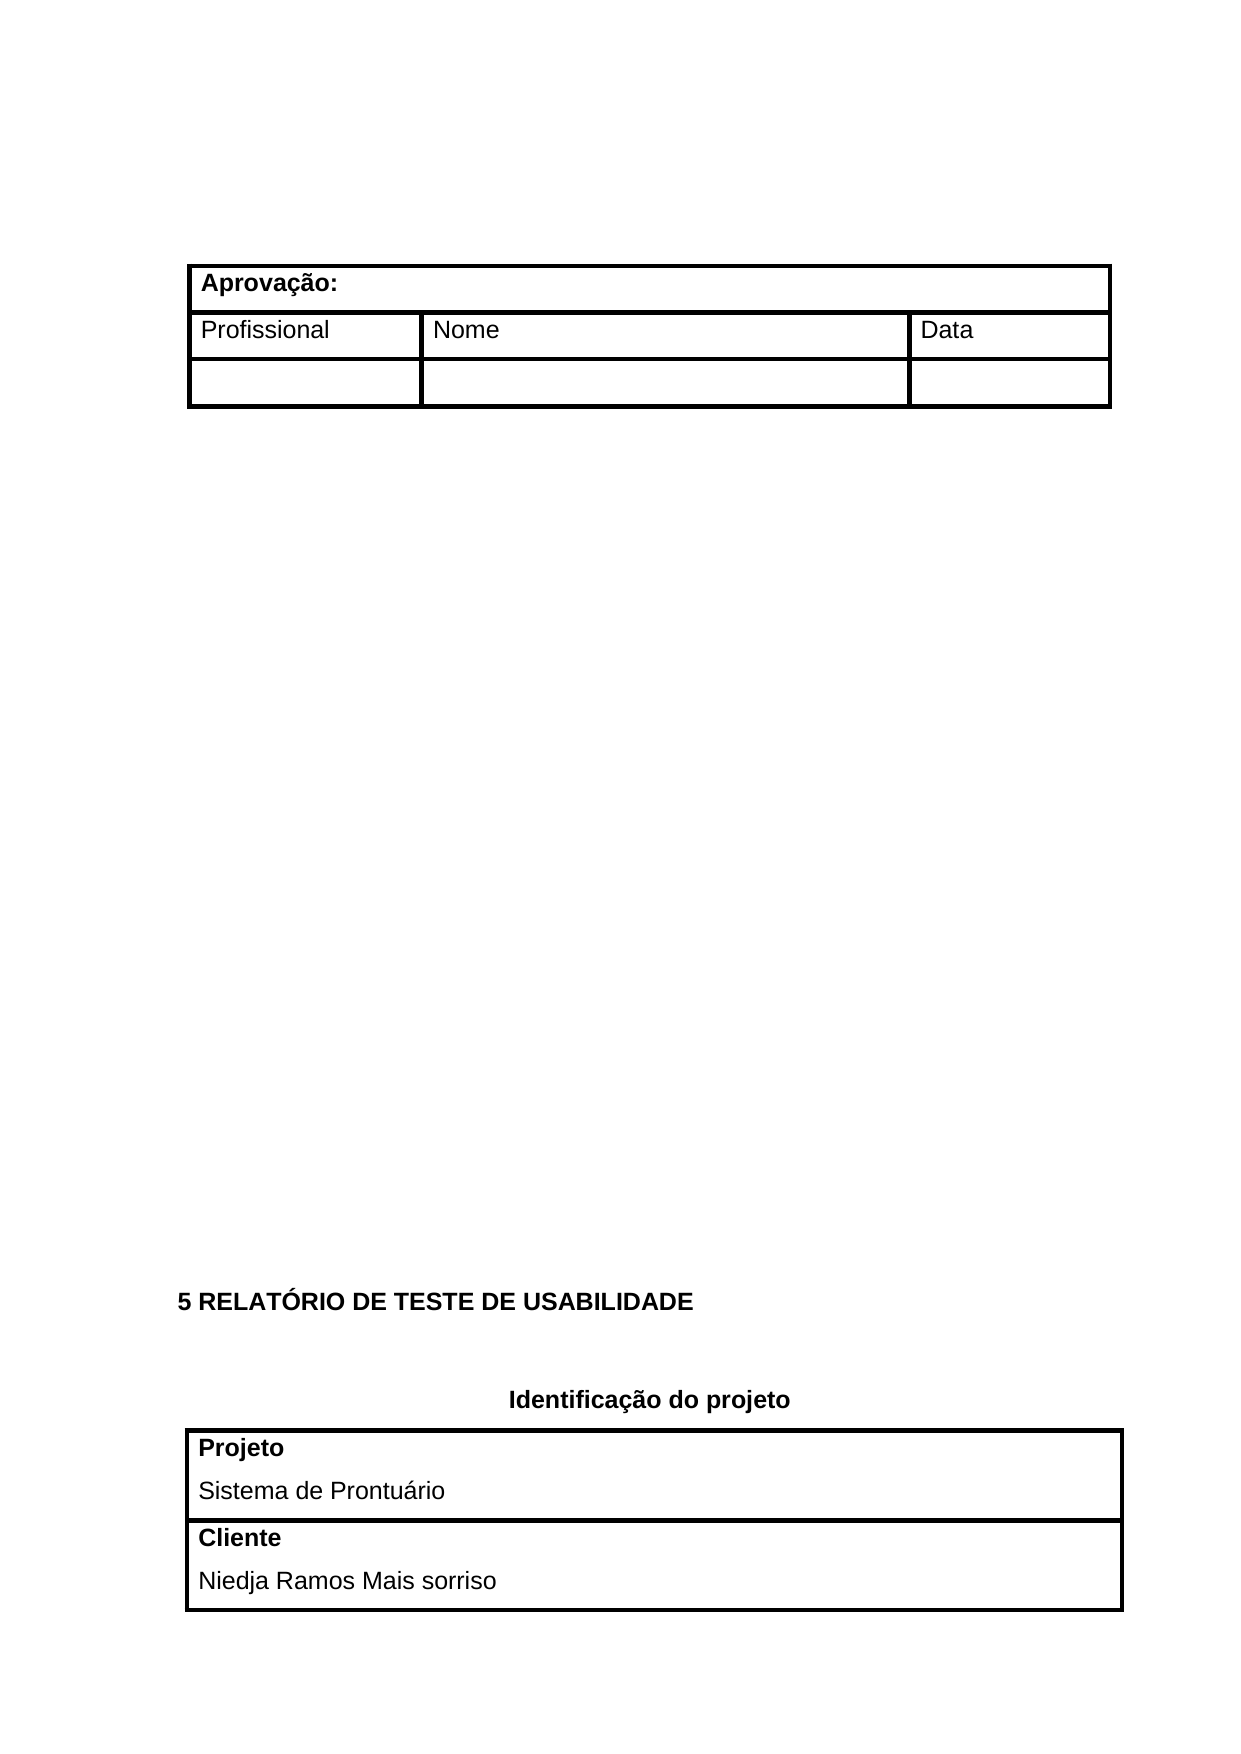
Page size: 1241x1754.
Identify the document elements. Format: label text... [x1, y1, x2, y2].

text 5 RELATÓRIO DE TESTE DE USABILIDADE [177, 1286, 1122, 1315]
table_cell Nome [424, 315, 907, 357]
table_cell Data [912, 315, 1108, 357]
text Identificação do projeto [177, 1385, 1122, 1414]
table_cell [192, 361, 419, 404]
table_header Projeto Sistema de Prontuário [189, 1433, 1120, 1518]
table_cell [912, 361, 1108, 404]
table_cell Profissional [192, 315, 419, 357]
table_cell Cliente Niedja Ramos Mais sorriso [189, 1523, 1120, 1608]
table_header Aprovação: [192, 268, 1108, 310]
table_cell [424, 361, 907, 404]
